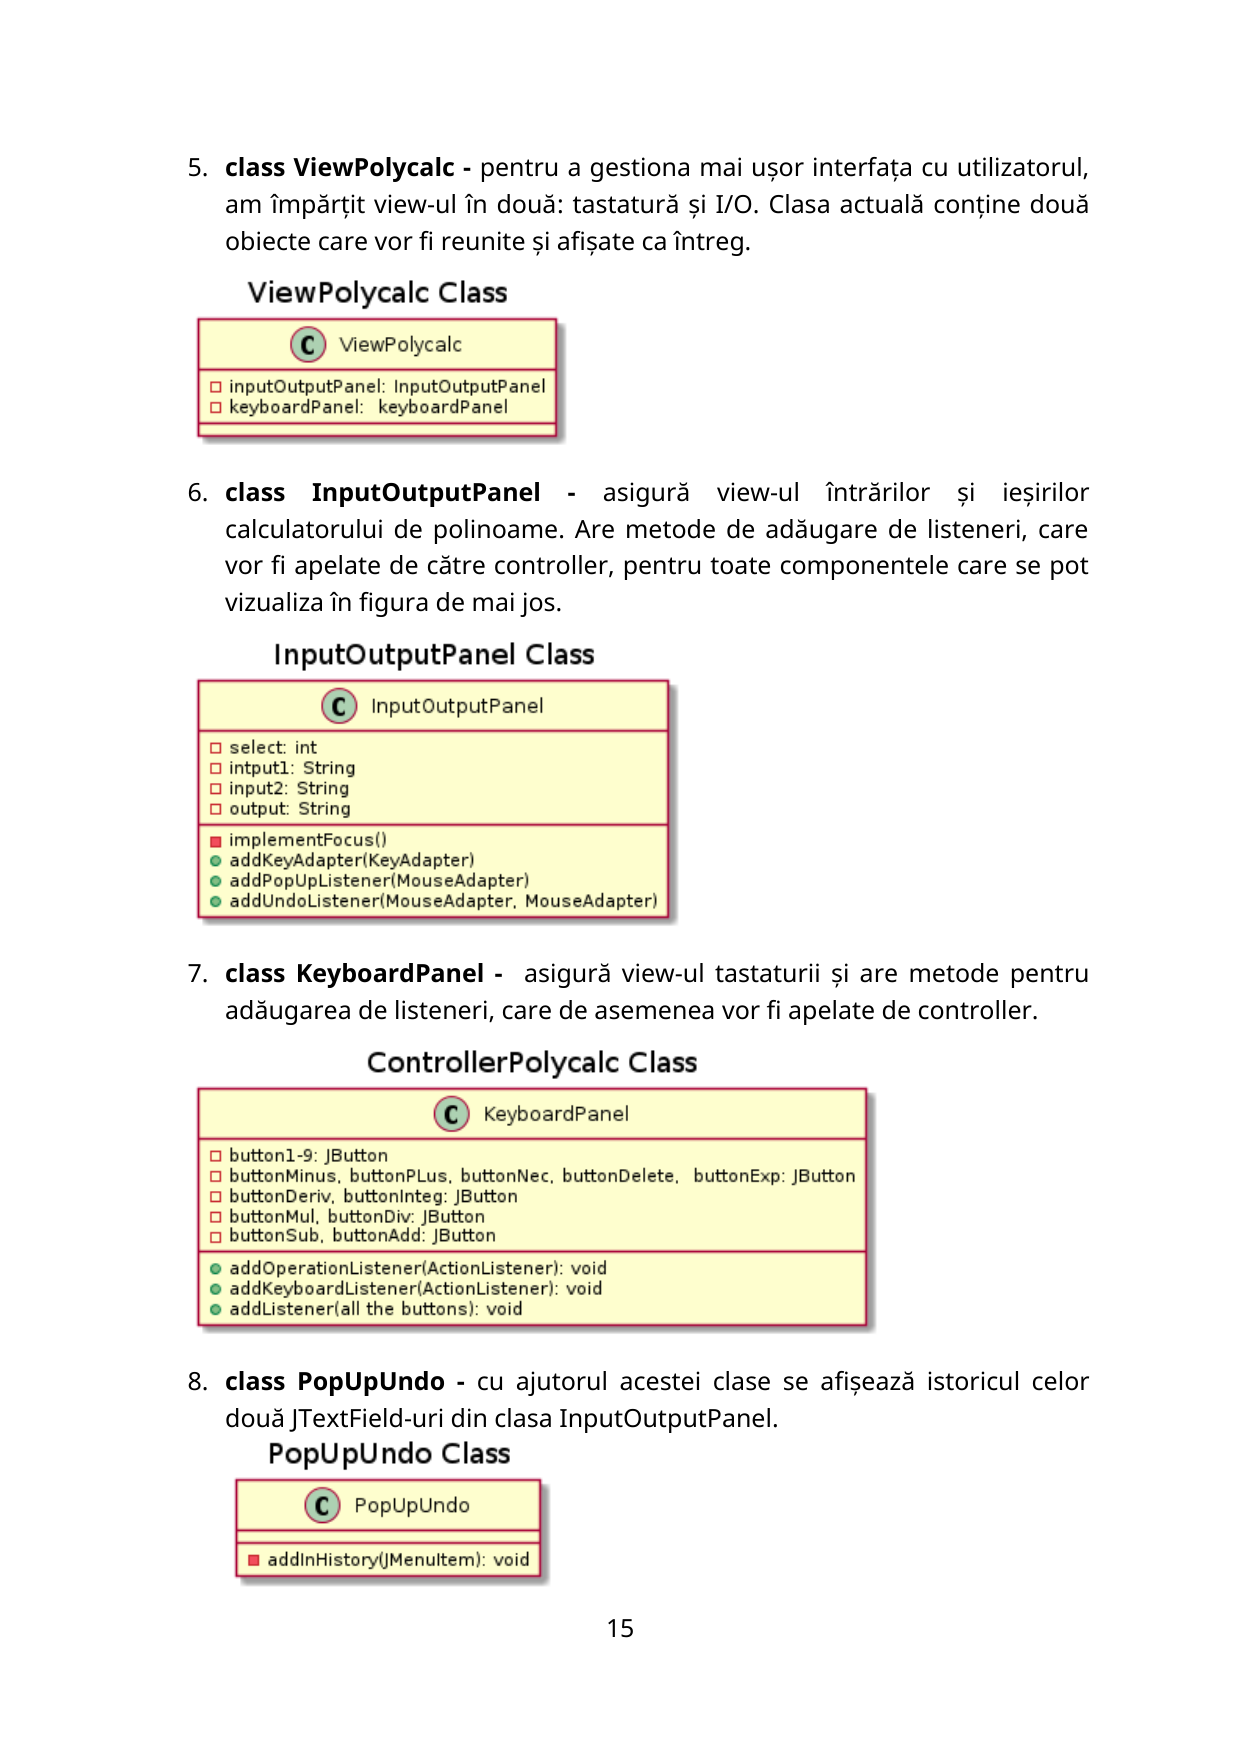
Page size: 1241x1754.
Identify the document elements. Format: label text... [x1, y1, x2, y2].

picture [187, 1046, 886, 1345]
picture [187, 638, 688, 937]
list class KeyboardPanel - asigură view-ul tastaturii și are metode pentru adăugarea de listeneri, care de asemenea vor fi apelate de controller. [187, 956, 1090, 1027]
picture [187, 277, 575, 456]
picture [225, 1437, 560, 1596]
list class InputOutputPanel - asigură view-ul întrărilor și ieșirilor calculatorului de polinoame. Are metode de adăugare de listeneri, care vor fi apelate de către controller, pentru toate componentele care se pot vizualiza în figura de mai jos. [187, 474, 1090, 619]
list class PopUpUndo - cu ajutorul acestei clase se afișează istoricul celor două JTextField-uri din clasa InputOutputPanel. [187, 1364, 1090, 1435]
list class ViewPolycalc - pentru a gestiona mai ușor interfața cu utilizatorul, am împărțit view-ul în două: tastatură și I/O. Clasa actuală conține două obiecte care vor fi reunite și afișate ca întreg. [187, 150, 1090, 258]
